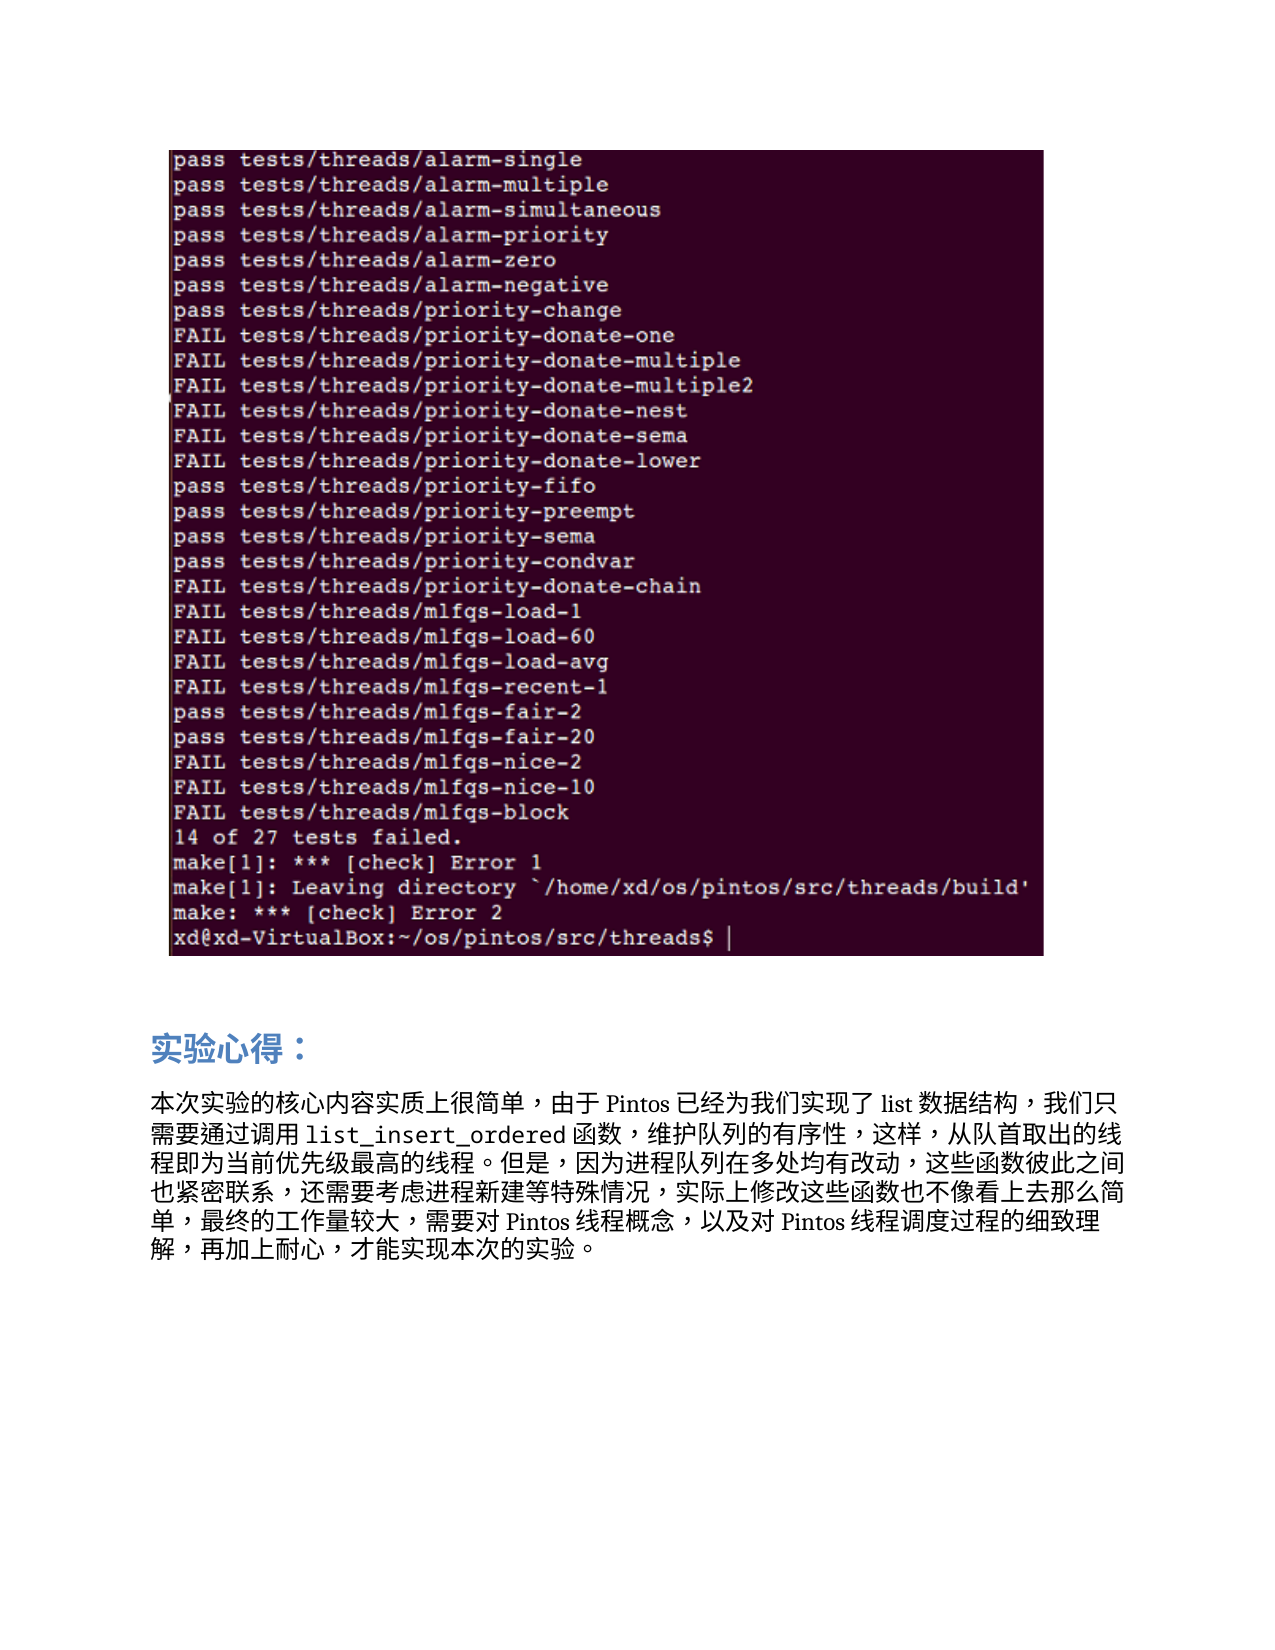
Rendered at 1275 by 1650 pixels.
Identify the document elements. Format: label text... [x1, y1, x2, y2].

picture [168, 150, 1044, 956]
text 本次实验的核心内容实质上很简单，由于 Pintos 已经为我们实现了 list 数据结构，我们只需要通过调用list_insert_ordered 函数，维护队列的有序性，这样，从队首取出的线程即为当前优先级最高的线程。但是，因为进程队列在多处均有改动，这些函数彼此之间也紧密联系，还需要考虑进程新建等特殊情况，实际上修改这些函数也不像看上去那么简单，最终的工作量较大，需要对 Pintos 线程概念，以及对 Pintos 线程调度过程的细致理解，再加上耐心，才能实现本次的实验。 [150, 1090, 1125, 1265]
subtitle 实验心得： [150, 1026, 1125, 1071]
